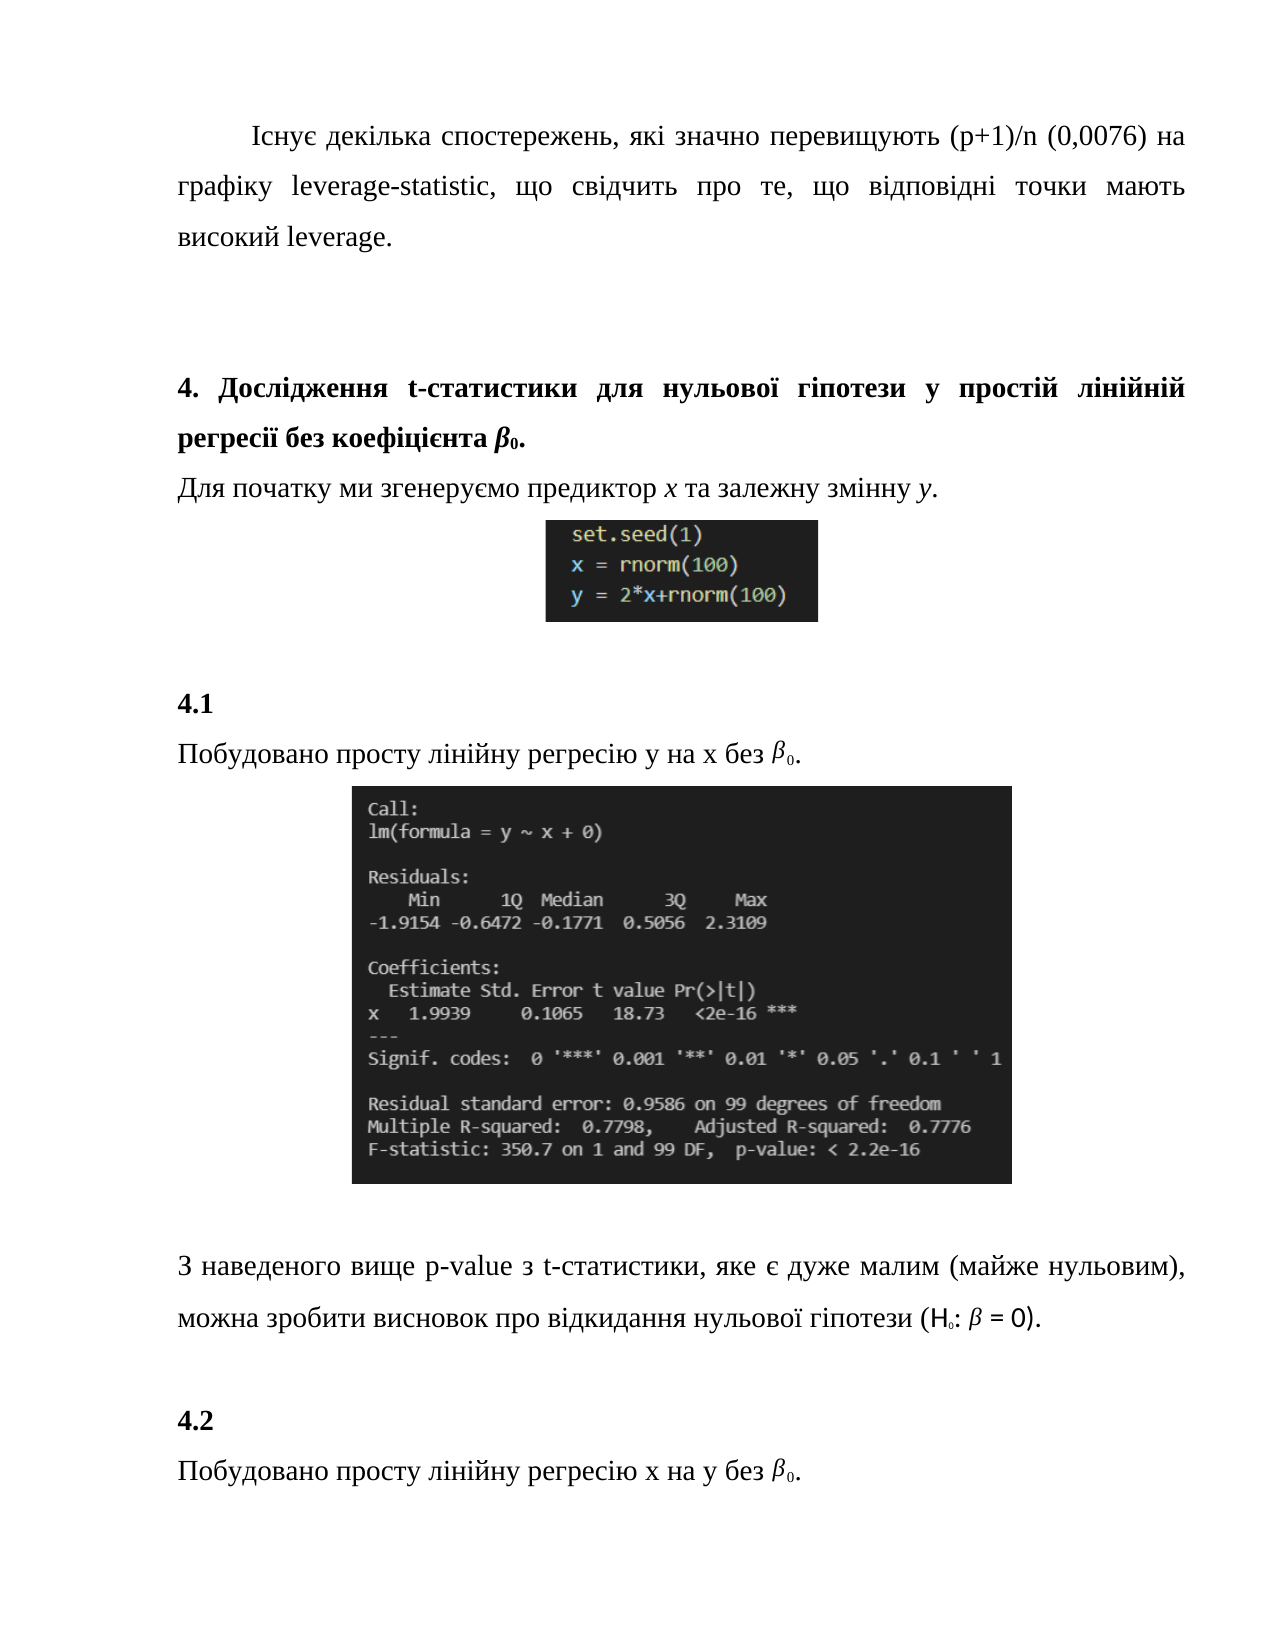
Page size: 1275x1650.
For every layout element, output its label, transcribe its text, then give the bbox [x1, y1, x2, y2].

text Побудовано просту лінійну регресію y на x без . [177, 736, 1186, 769]
text Існує декілька спостережень, які значно перевищують (p+1)/n (0,0076) на графіку leverage-statistic, що свідчить про те, що відповідні точки мають високий leverage. [177, 118, 1186, 252]
text Для початку ми згенеруємо предиктор x та залежну змінну y. [177, 470, 1186, 504]
text Побудовано просту лінійну регресію x на y без . [177, 1453, 1186, 1487]
text 4.1 [177, 686, 1186, 719]
picture [545, 520, 819, 622]
text 4. Дослідження t-статистики для нульової гіпотези у простій лінійній регресії без коефіцієнта β0. [177, 370, 1186, 453]
text З наведеного вище p-value з t-статистики, яке є дуже малим (майже нульовим), можна зробити висновок про відкидання нульової гіпотези (H0: = 0). [177, 1248, 1186, 1335]
text 4.2 [177, 1403, 1186, 1437]
picture [351, 786, 1012, 1184]
